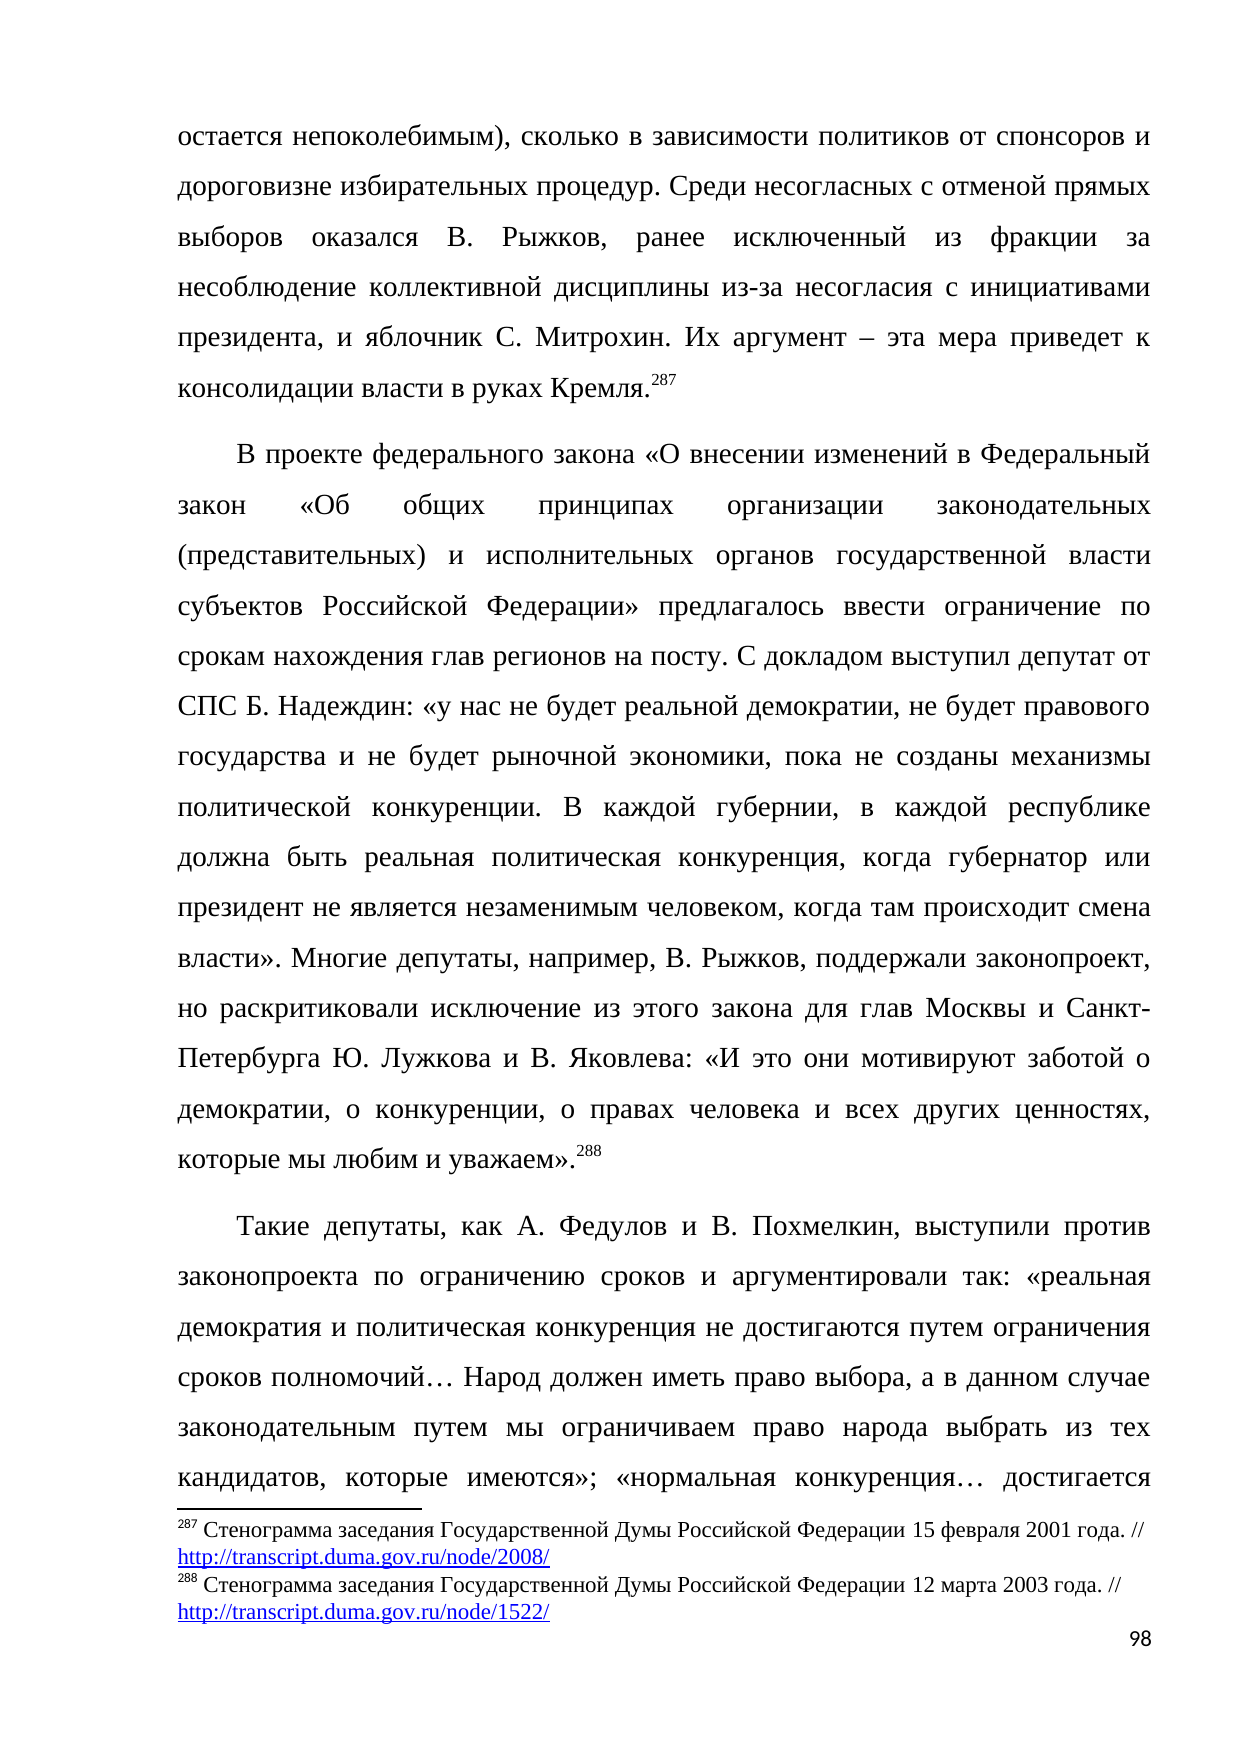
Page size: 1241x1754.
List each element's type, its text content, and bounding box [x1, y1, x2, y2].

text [177, 118, 1152, 403]
text В проекте федерального закона «О внесении изменений в Федеральный закон «Об общих принципах организации законодательных (представительных) и исполнительных органов государственной власти субъектов Российской Федерации» предлагалось ввести ограничение по срокам нахождения глав регионов на посту. С докладом выступил депутат от СПС Б. Надеждин: «у нас не будет реальной демократии, не будет правового государства и не будет рыночной экономики, пока не созданы механизмы политической конкуренции. В каждой губернии, в каждой республике должна быть реальная политическая конкуренция, когда губернатор или президент не является незаменимым человеком, когда там происходит смена власти». Многие депутаты, например, В. Рыжков, поддержали законопроект, но раскритиковали исключение из этого закона для глав Москвы и Санкт-Петербурга Ю. Лужкова и В. Яковлева: «И это они мотивируют заботой о демократии, о конкуренции, о правах человека и всех других ценностях, которые мы любим и уважаем». [177, 437, 1152, 1174]
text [177, 1208, 1152, 1493]
